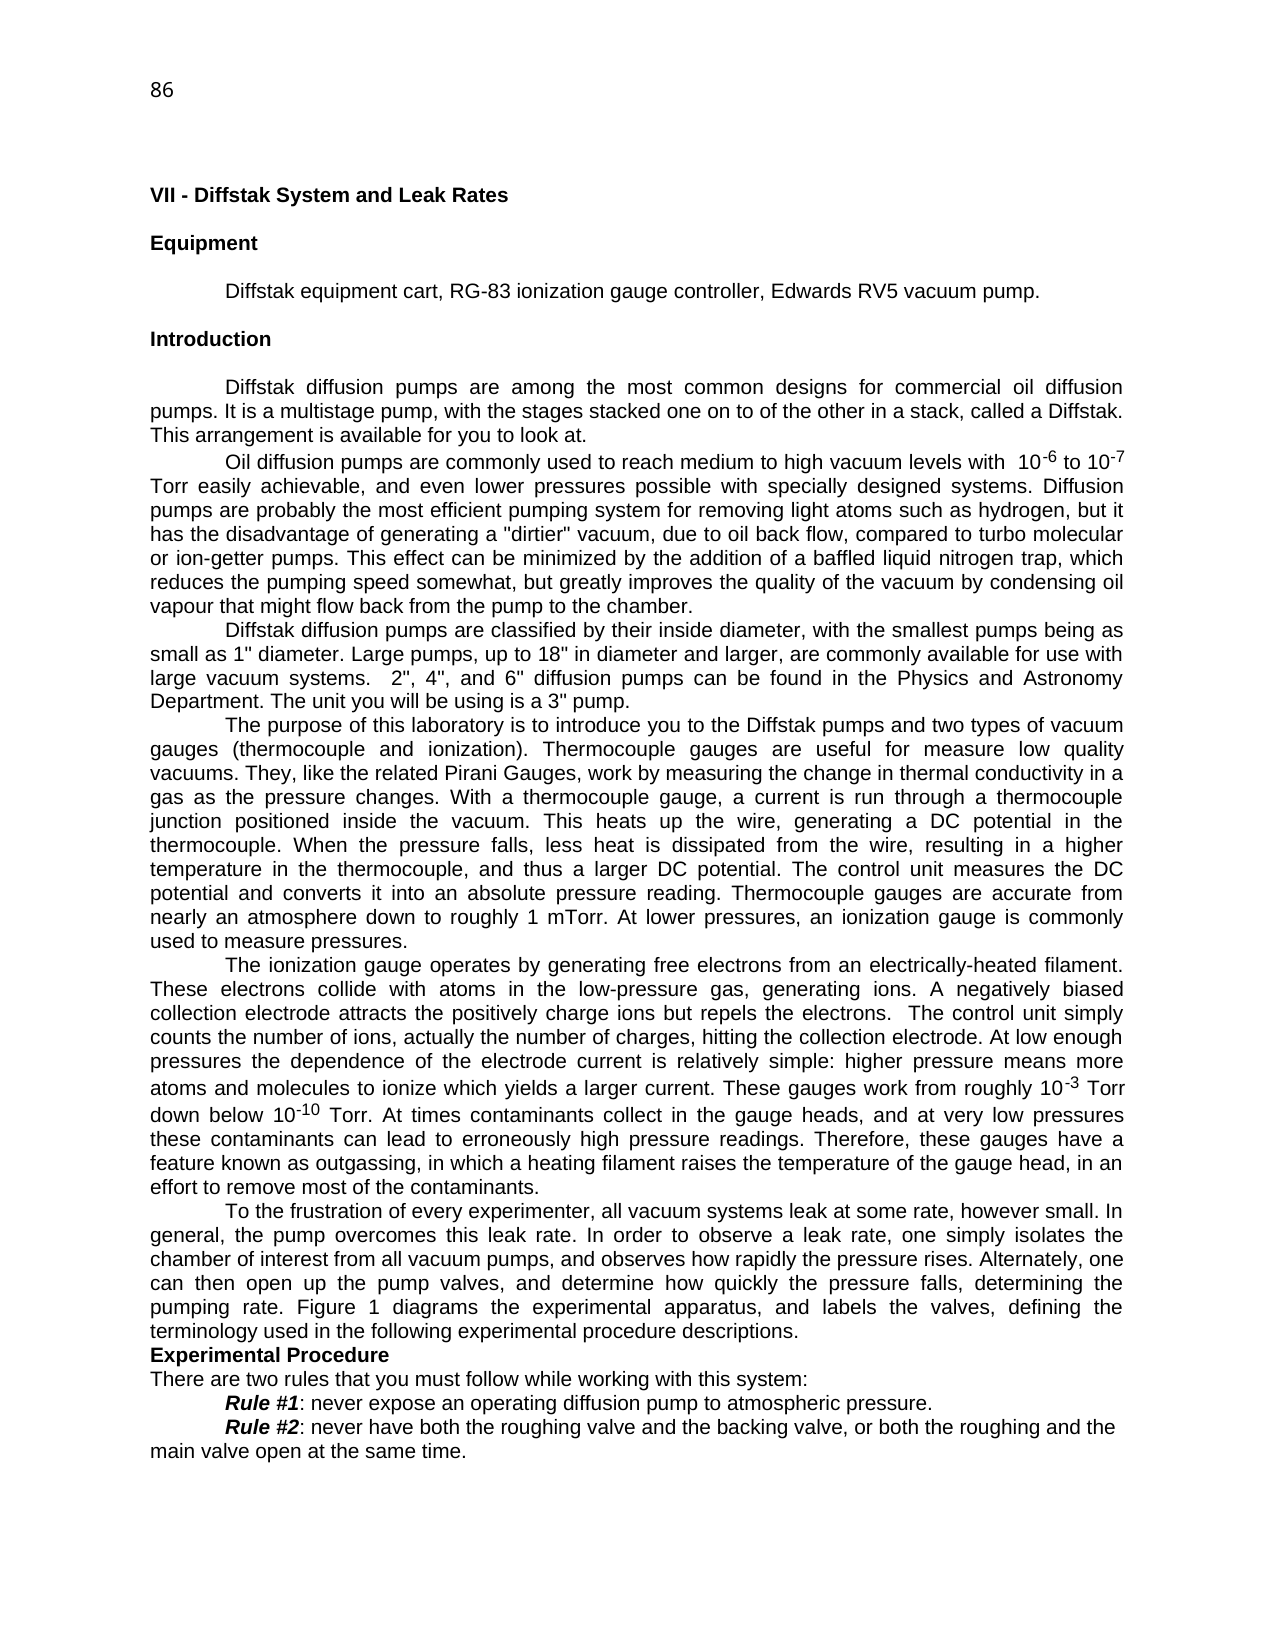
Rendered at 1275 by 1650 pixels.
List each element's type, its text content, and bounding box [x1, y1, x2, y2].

text There are two rules that you must follow while working with this system: [150, 1367, 1125, 1391]
text To the frustration of every experimenter, all vacuum systems leak at some rate, however small. In general, the pump overcomes this leak rate. In order to observe a leak rate, one simply isolates the chamber of interest from all vacuum pumps, and observes how rapidly the pressure rises. Alternately, one can then open up the pump valves, and determine how quickly the pressure falls, determining the pumping rate. Figure 1 diagrams the experimental apparatus, and labels the valves, defining the terminology used in the following experimental procedure descriptions. [150, 1199, 1125, 1343]
text Diffstak diffusion pumps are among the most common designs for commercial oil diffusion pumps. It is a multistage pump, with the stages stacked one on to of the other in a stack, called a Diffstak. This arrangement is available for you to look at. [150, 374, 1125, 446]
text Rule #1: never expose an operating diffusion pump to atmospheric pressure. [150, 1391, 1125, 1414]
text Experimental Procedure [150, 1343, 1125, 1367]
text Oil diffusion pumps are commonly used to reach medium to high vacuum levels with 10-6 to 10-7 Torr easily achievable, and even lower pressures possible with specially designed systems. Diffusion pumps are probably the most efficient pumping system for removing light atoms such as hydrogen, but it has the disadvantage of generating a "dirtier" vacuum, due to oil back flow, compared to turbo molecular or ion-getter pumps. This effect can be minimized by the addition of a baffled liquid nitrogen trap, which reduces the pumping speed somewhat, but greatly improves the quality of the vacuum by condensing oil vapour that might flow back from the pump to the chamber. [150, 446, 1125, 617]
text VII - Diffstak System and Leak Rates [150, 183, 1125, 207]
text The purpose of this laboratory is to introduce you to the Diffstak pumps and two types of vacuum gauges (thermocouple and ionization). Thermocouple gauges are useful for measure low quality vacuums. They, like the related Pirani Gauges, work by measuring the change in thermal conductivity in a gas as the pressure changes. With a thermocouple gauge, a current is run through a thermocouple junction positioned inside the vacuum. This heats up the wire, generating a DC potential in the thermocouple. When the pressure falls, less heat is dissipated from the wire, resulting in a higher temperature in the thermocouple, and thus a larger DC potential. The control unit measures the DC potential and converts it into an absolute pressure reading. Thermocouple gauges are accurate from nearly an atmosphere down to roughly 1 mTorr. At lower pressures, an ionization gauge is commonly used to measure pressures. [150, 713, 1125, 953]
text The ionization gauge operates by generating free electrons from an electrically-heated filament. These electrons collide with atoms in the low-pressure gas, generating ions. A negatively biased collection electrode attracts the positively charge ions but repels the electrons. The control unit simply counts the number of ions, actually the number of charges, hitting the collection electrode. At low enough pressures the dependence of the electrode current is relatively simple: higher pressure means more atoms and molecules to ionize which yields a larger current. These gauges work from roughly 10-3 Torr down below 10-10 Torr. At times contaminants collect in the gauge heads, and at very low pressures these contaminants can lead to erroneously high pressure readings. Therefore, these gauges have a feature known as outgassing, in which a heating filament raises the temperature of the gauge head, in an effort to remove most of the contaminants. [150, 953, 1125, 1199]
text Diffstak equipment cart, RG-83 ionization gauge controller, Edwards RV5 vacuum pump. [150, 279, 1125, 303]
text Equipment [150, 231, 1125, 255]
text Introduction [150, 327, 1125, 351]
text Rule #2: never have both the roughing valve and the backing valve, or both the roughing and the main valve open at the same time. [150, 1414, 1125, 1462]
text Diffstak diffusion pumps are classified by their inside diameter, with the smallest pumps being as small as 1" diameter. Large pumps, up to 18" in diameter and larger, are commonly available for use with large vacuum systems. 2", 4", and 6" diffusion pumps can be found in the Physics and Astronomy Department. The unit you will be using is a 3" pump. [150, 617, 1125, 713]
